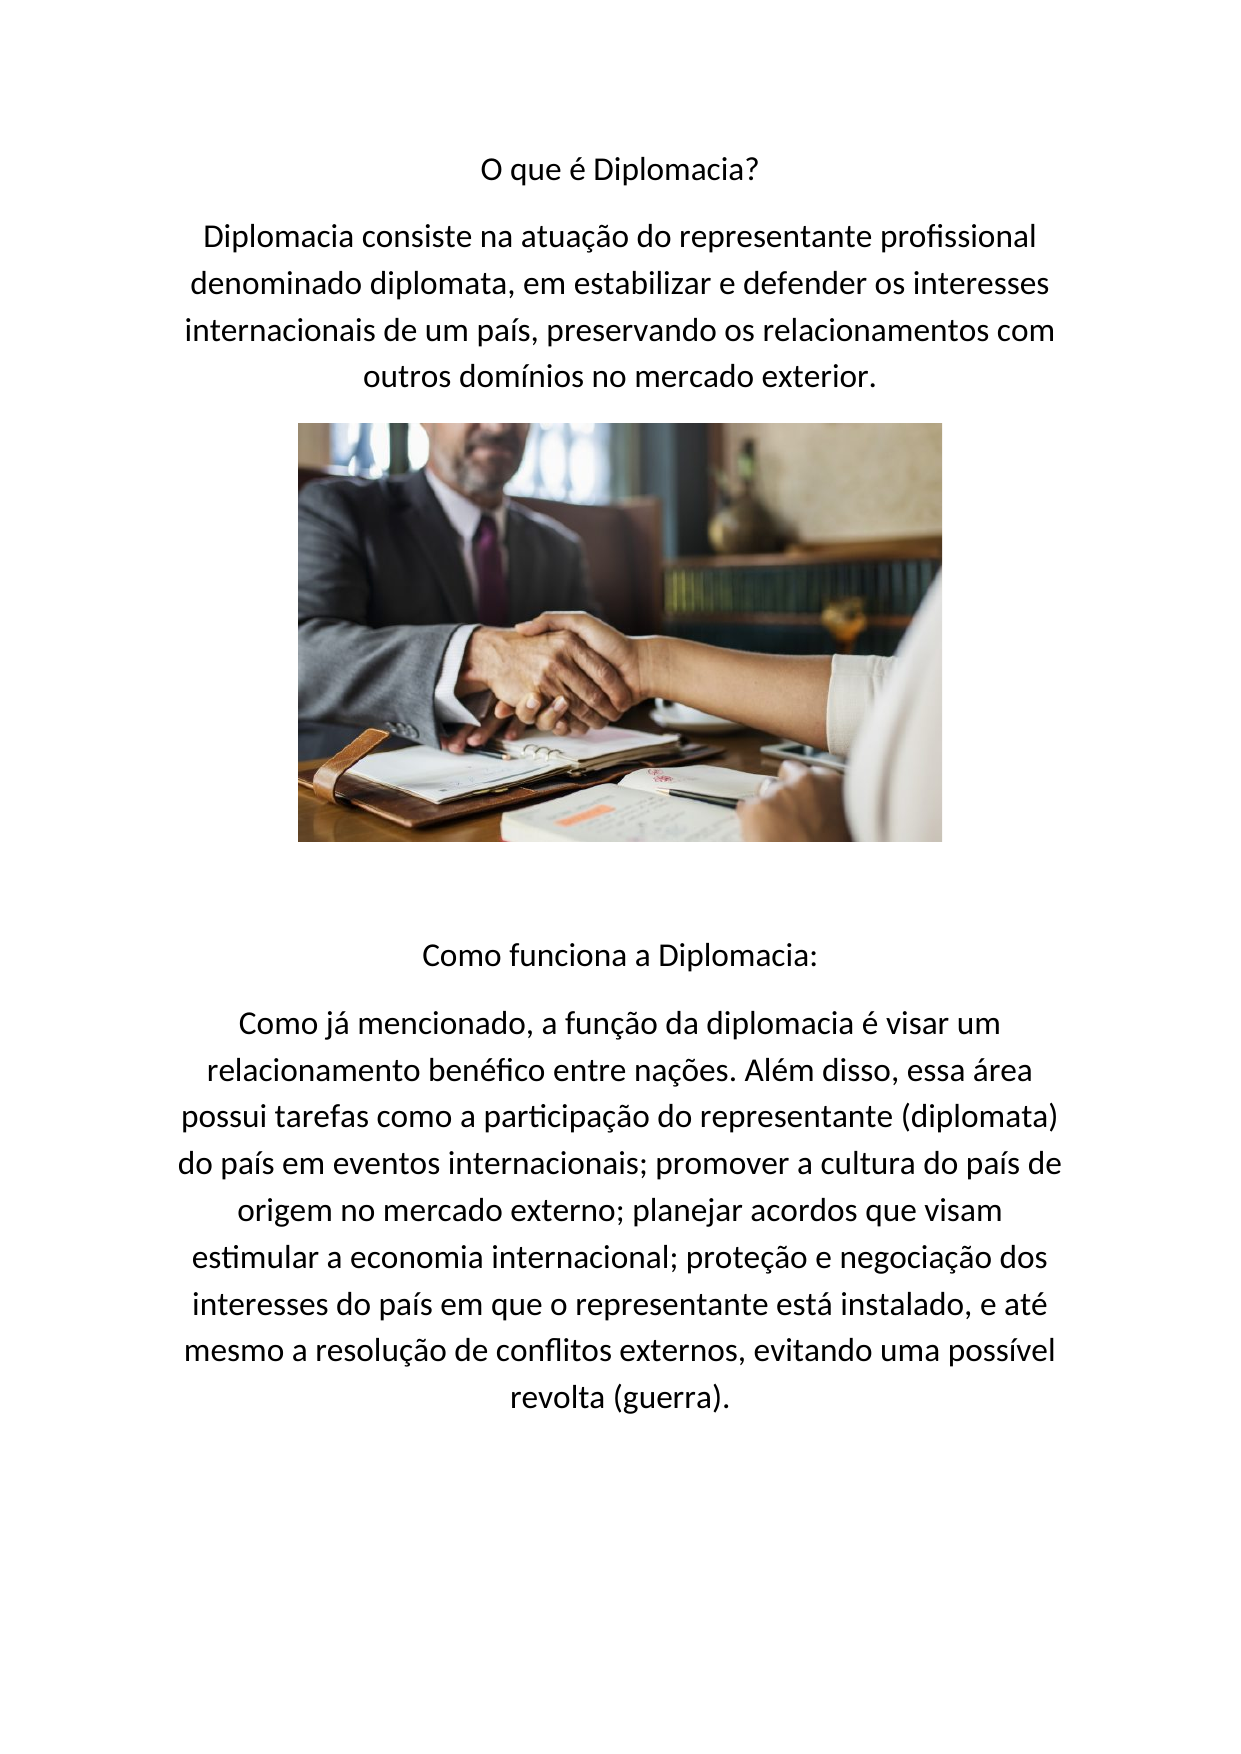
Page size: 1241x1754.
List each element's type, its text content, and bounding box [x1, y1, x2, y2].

text Como já mencionado, a função da diplomacia é visar um relacionamento benéfico entre nações. Além disso, essa área possui tarefas como a participação do representante (diplomata) do país em eventos internacionais; promover a cultura do país de origem no mercado externo; planejar acordos que visam estimular a economia internacional; proteção e negociação dos interesses do país em que o representante está instalado, e até mesmo a resolução de conflitos externos, evitando uma possível revolta (guerra). [177, 1002, 1063, 1417]
text Diplomacia consiste na atuação do representante profissional denominado diplomata, em estabilizar e defender os interesses internacionais de um país, preservando os relacionamentos com outros domínios no mercado exterior. [177, 215, 1063, 396]
text Como funciona a Diplomacia: [177, 934, 1063, 975]
picture [298, 423, 943, 842]
text O que é Diplomacia? [177, 148, 1063, 188]
